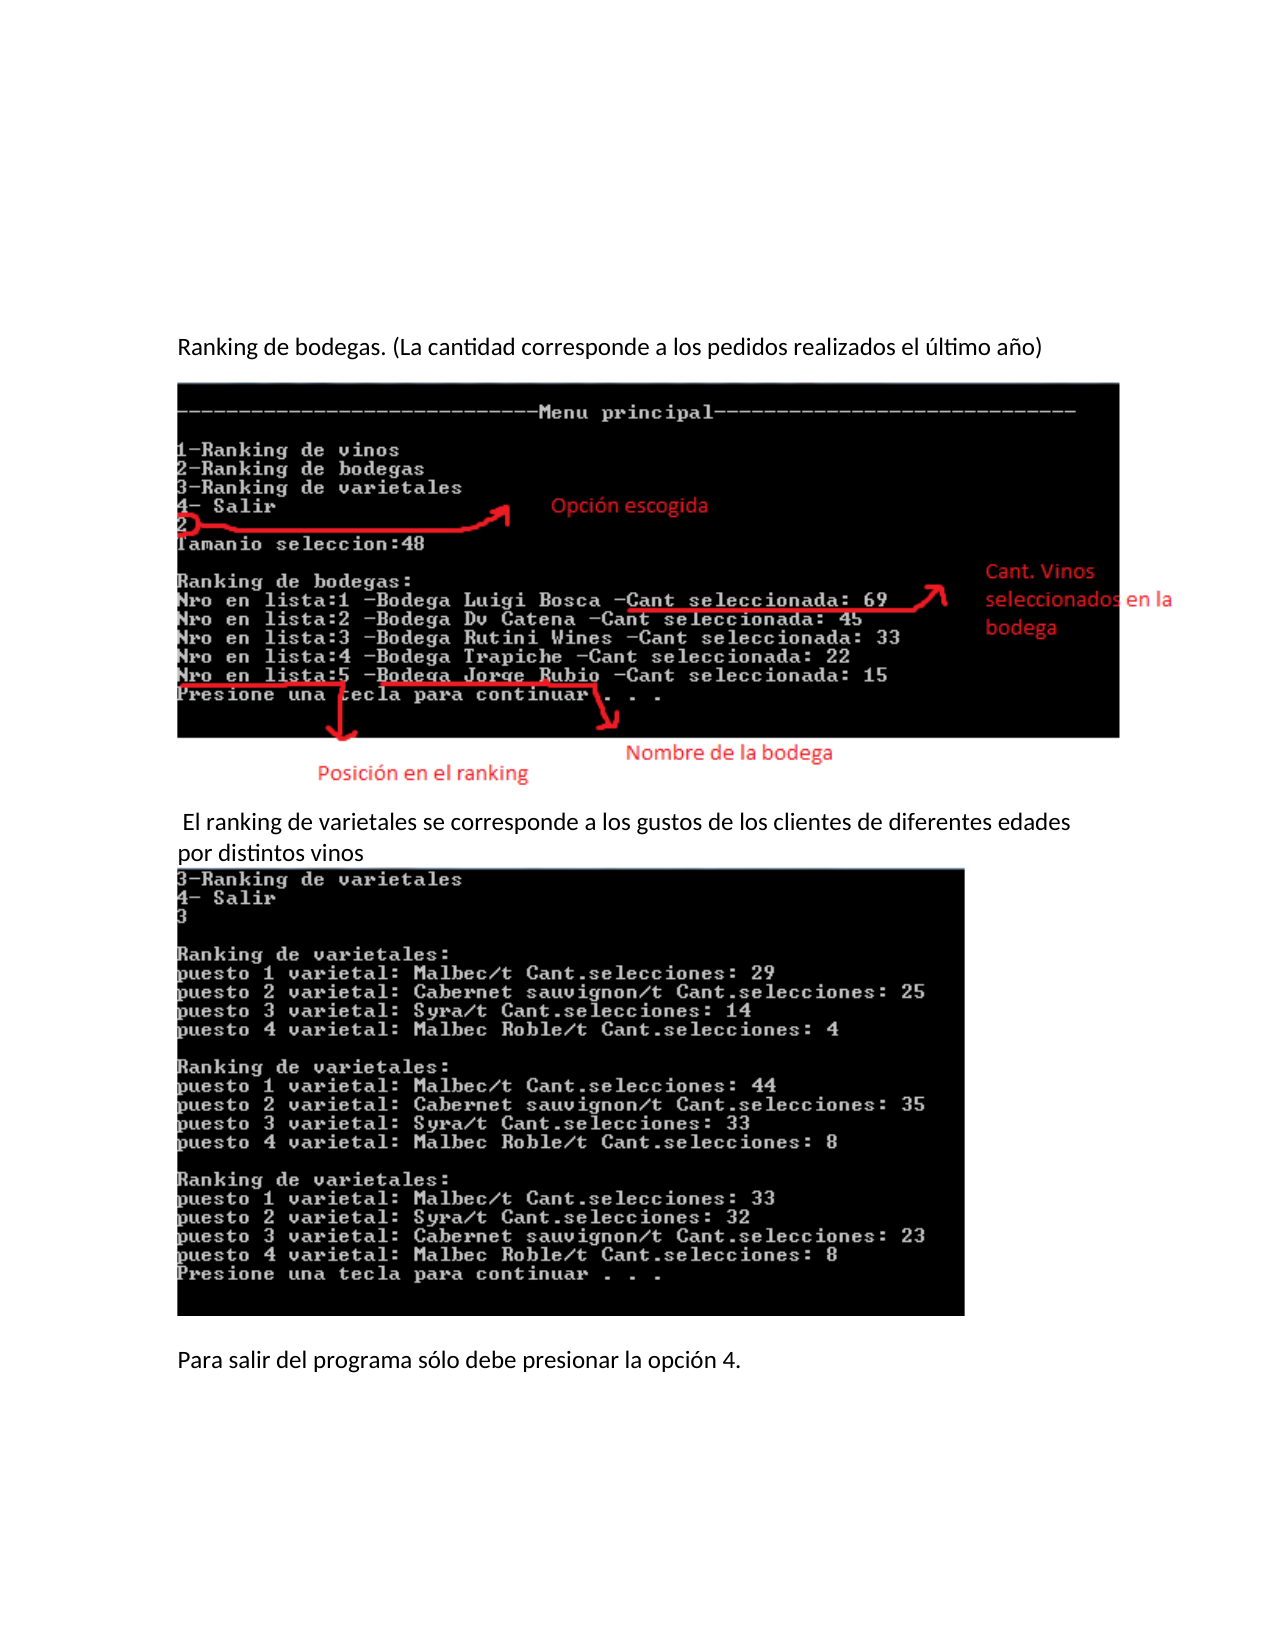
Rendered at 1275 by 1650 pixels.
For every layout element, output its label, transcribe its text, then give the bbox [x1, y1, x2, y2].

text Ranking de bodegas. (La cantidad corresponde a los pedidos realizados el último año) [177, 331, 1098, 361]
text El ranking de varietales se corresponde a los gustos de los clientes de diferentes edades por distintos vinos [177, 807, 1098, 868]
text Para salir del programa sólo debe presionar la opción 4. [177, 1344, 1098, 1374]
picture [177, 867, 965, 1316]
picture [177, 361, 1187, 807]
